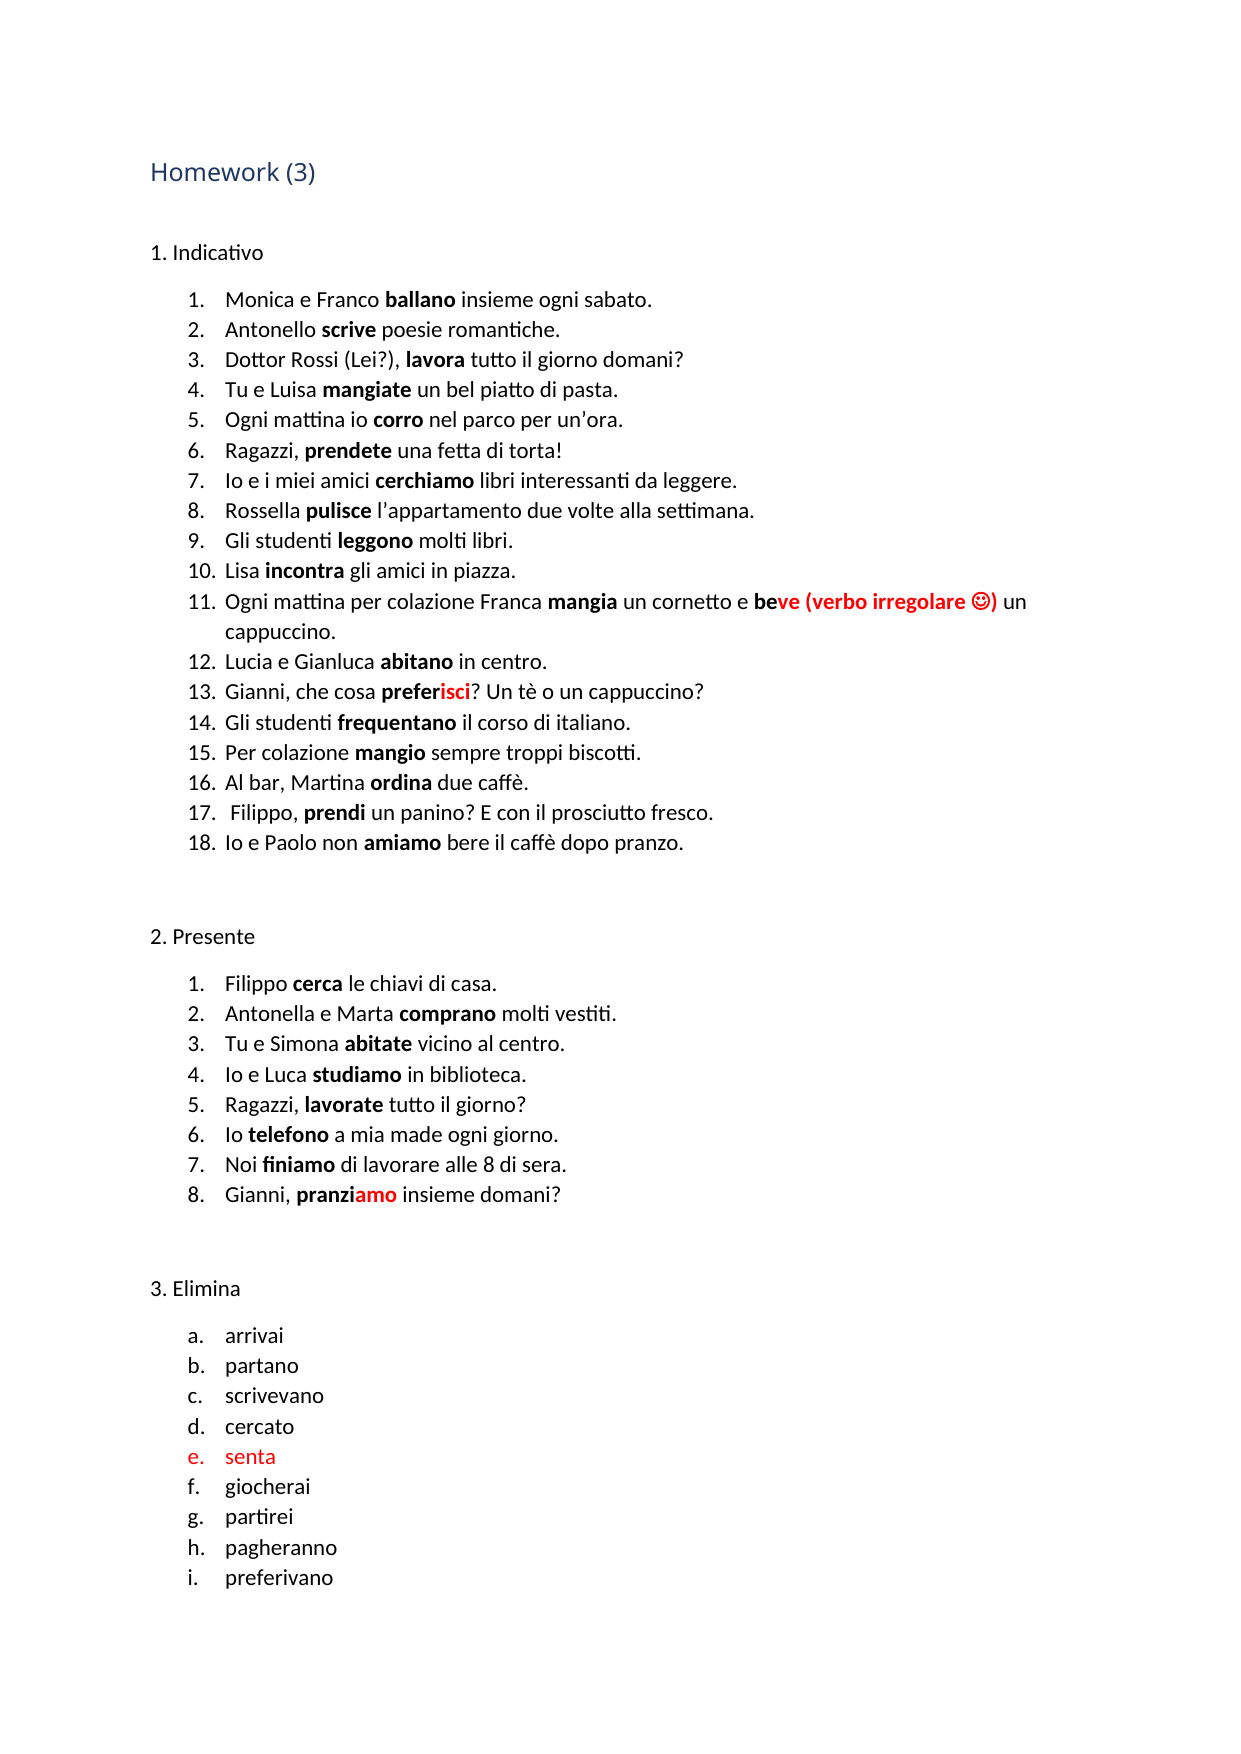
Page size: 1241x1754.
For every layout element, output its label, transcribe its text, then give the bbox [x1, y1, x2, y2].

list Ogni mattina per colazione Franca mangia un cornetto e beve (verbo irregolare ) un cappuccino. [187, 587, 1090, 645]
list Gli studenti frequentano il corso di italiano. [187, 708, 1090, 736]
list preferivano [187, 1563, 1090, 1591]
list Io telefono a mia made ogni giorno. [187, 1120, 1090, 1148]
list Tu e Luisa mangiate un bel piatto di pasta. [187, 375, 1090, 403]
text 1. Indicativo [150, 238, 1090, 266]
list Antonello scrive poesie romantiche. [187, 315, 1090, 343]
list Monica e Franco ballano insieme ogni sabato. [187, 285, 1090, 313]
list senta [187, 1442, 1090, 1470]
list Rossella pulisce l’appartamento due volte alla settimana. [187, 496, 1090, 524]
list Antonella e Marta comprano molti vestiti. [187, 999, 1090, 1027]
list cercato [187, 1412, 1090, 1440]
list Io e Luca studiamo in biblioteca. [187, 1060, 1090, 1088]
list Tu e Simona abitate vicino al centro. [187, 1029, 1090, 1057]
list partano [187, 1351, 1090, 1379]
text 3. Elimina [150, 1274, 1090, 1302]
list Lucia e Gianluca abitano in centro. [187, 647, 1090, 675]
list partirei [187, 1502, 1090, 1530]
list Io e Paolo non amiamo bere il caffè dopo pranzo. [187, 828, 1090, 856]
list Gli studenti leggono molti libri. [187, 526, 1090, 554]
subtitle Homework (3) [150, 154, 1090, 188]
list Ogni mattina io corro nel parco per un’ora. [187, 406, 1090, 433]
list Ragazzi, lavorate tutto il giorno? [187, 1090, 1090, 1118]
text 2. Presente [150, 922, 1090, 950]
list Ragazzi, prendete una fetta di torta! [187, 436, 1090, 464]
list arrivai [187, 1321, 1090, 1349]
list Filippo cerca le chiavi di casa. [187, 969, 1090, 997]
list Dottor Rossi (Lei?), lavora tutto il giorno domani? [187, 345, 1090, 373]
list pagheranno [187, 1533, 1090, 1561]
list Al bar, Martina ordina due caffè. [187, 768, 1090, 796]
list Gianni, pranziamo insieme domani? [187, 1181, 1090, 1208]
list Io e i miei amici cerchiamo libri interessanti da leggere. [187, 466, 1090, 494]
list Per colazione mangio sempre troppi biscotti. [187, 738, 1090, 766]
list giocherai [187, 1472, 1090, 1500]
list Noi finiamo di lavorare alle 8 di sera. [187, 1150, 1090, 1178]
list scrivevano [187, 1382, 1090, 1409]
list Filippo, prendi un panino? E con il prosciutto fresco. [187, 798, 1090, 826]
list Lisa incontra gli amici in piazza. [187, 557, 1090, 584]
list Gianni, che cosa preferisci? Un tè o un cappuccino? [187, 677, 1090, 705]
